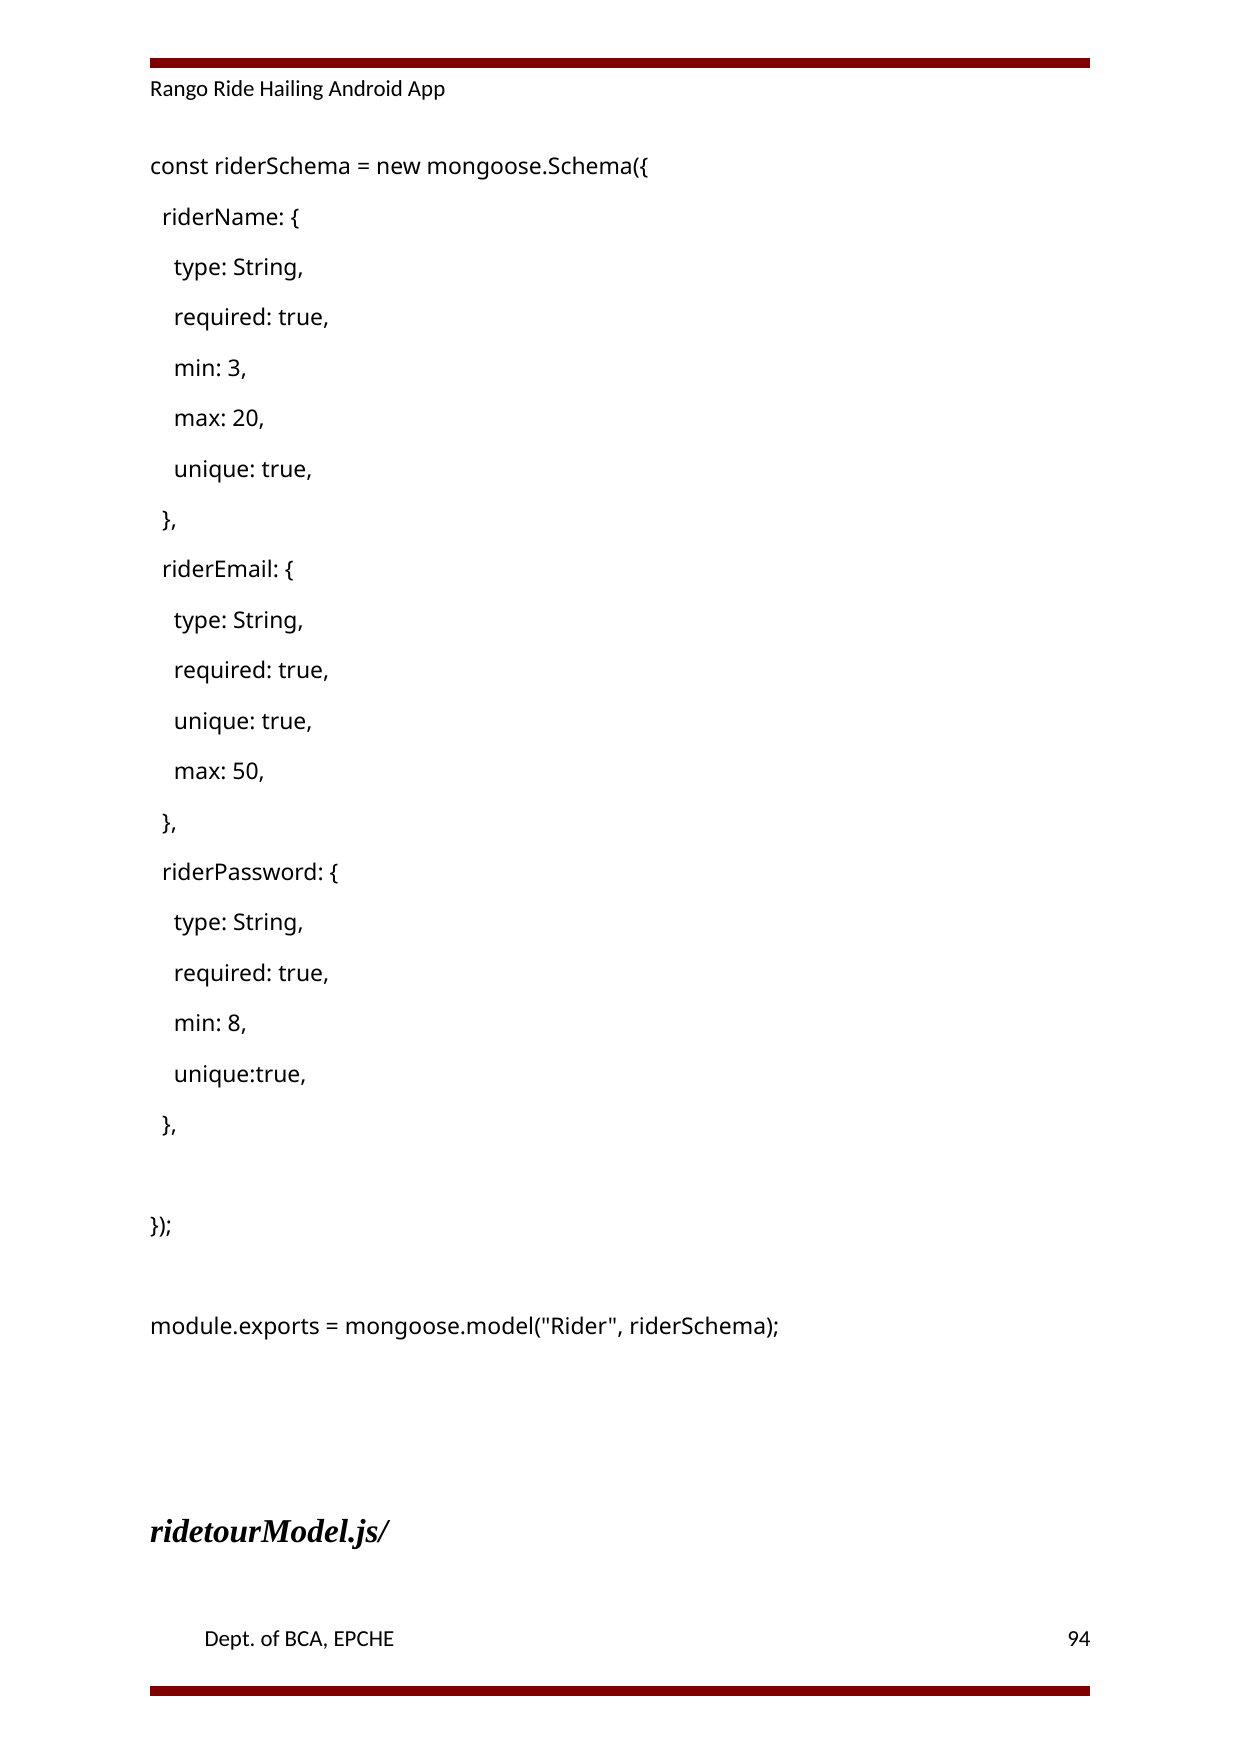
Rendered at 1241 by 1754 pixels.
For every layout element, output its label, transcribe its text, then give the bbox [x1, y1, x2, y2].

text unique: true, [150, 704, 1090, 736]
text riderName: { [150, 200, 1090, 232]
text }, [150, 503, 1090, 534]
text required: true, [150, 957, 1090, 988]
text type: String, [150, 906, 1090, 937]
text }, [150, 805, 1090, 837]
text }); [150, 1209, 1090, 1240]
text min: 3, [150, 352, 1090, 383]
text unique:true, [150, 1057, 1090, 1089]
text required: true, [150, 654, 1090, 685]
text min: 8, [150, 1007, 1090, 1038]
text riderEmail: { [150, 553, 1090, 584]
text ridetourModel.js/ [150, 1511, 1090, 1549]
text module.exports = mongoose.model("Rider", riderSchema); [150, 1309, 1090, 1341]
text const riderSchema = new mongoose.Schema({ [150, 150, 1090, 181]
text type: String, [150, 251, 1090, 282]
text max: 20, [150, 402, 1090, 433]
text required: true, [150, 301, 1090, 332]
text unique: true, [150, 452, 1090, 484]
text riderPassword: { [150, 856, 1090, 887]
text max: 50, [150, 755, 1090, 786]
text type: String, [150, 604, 1090, 635]
text }, [150, 1108, 1090, 1139]
